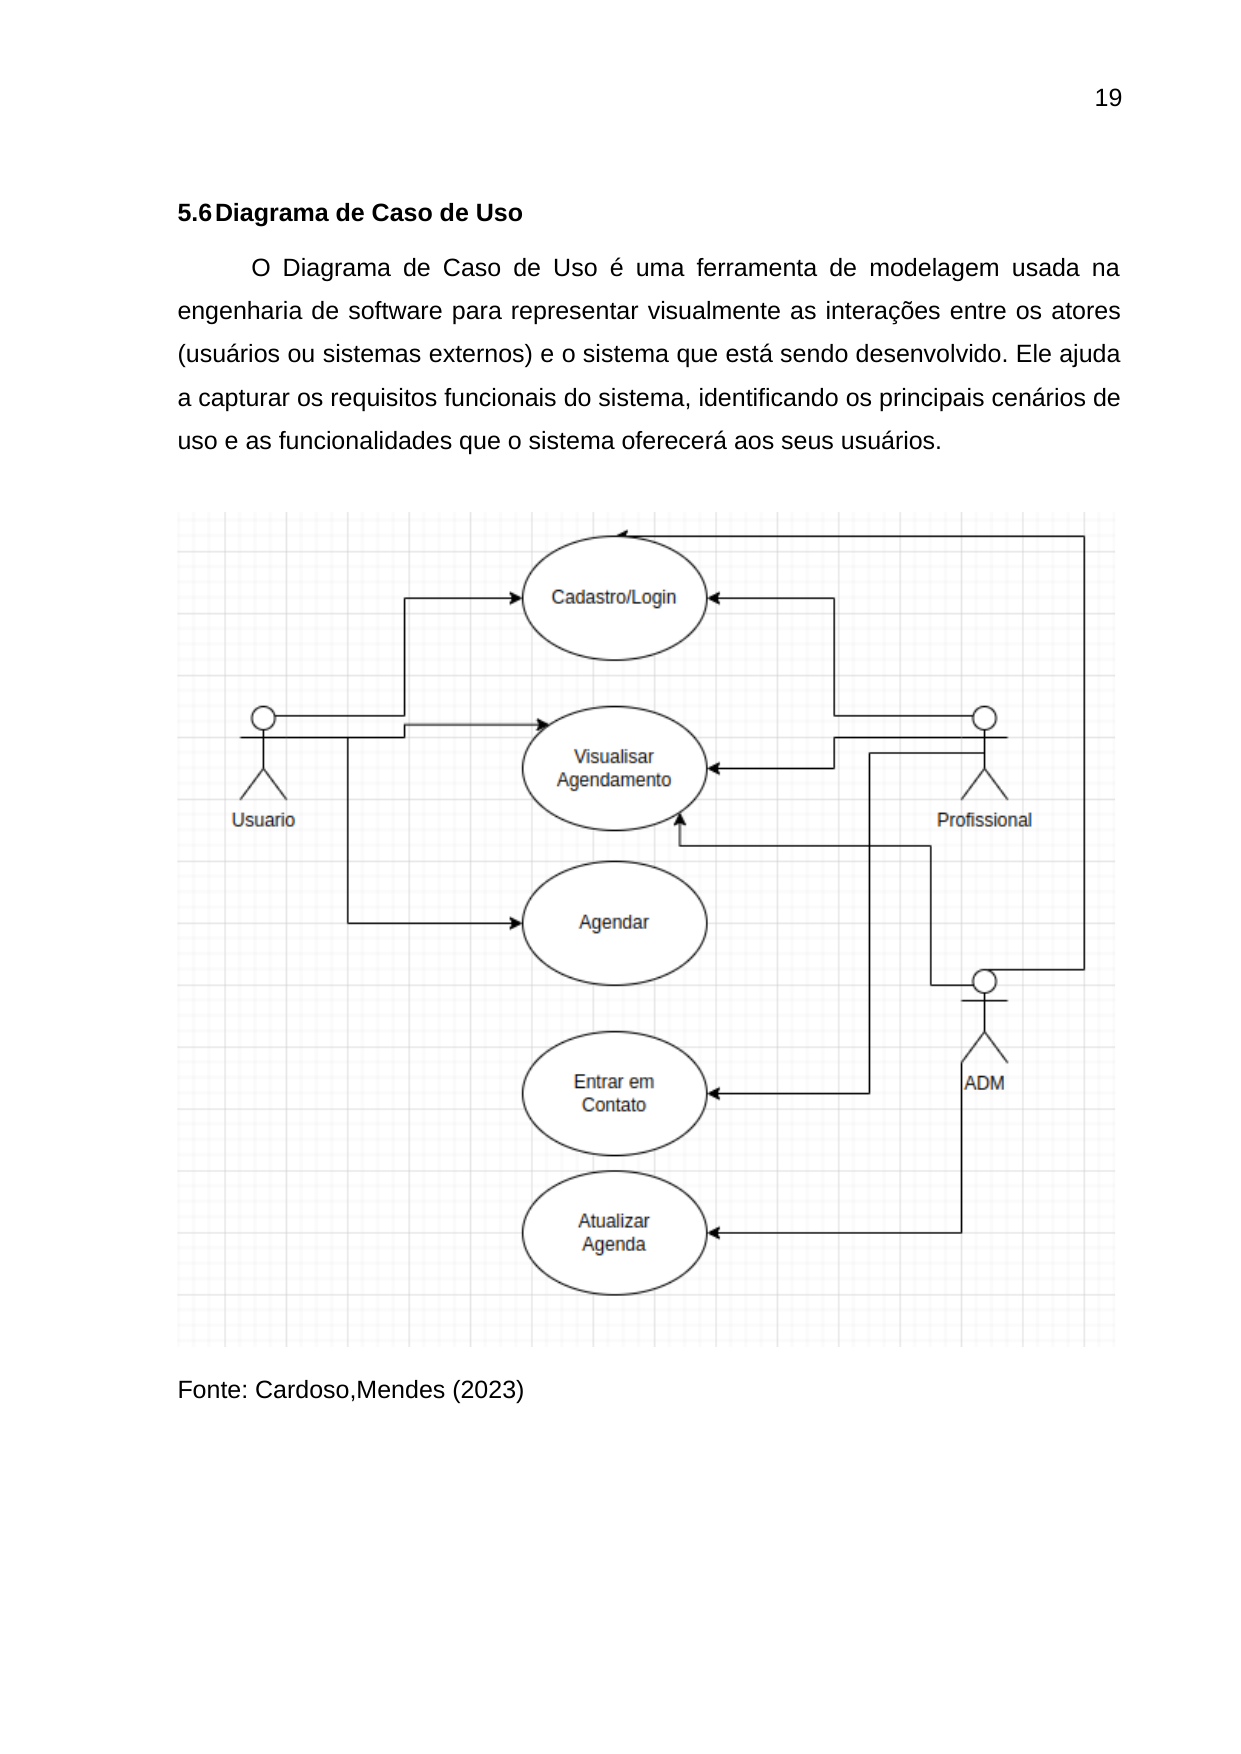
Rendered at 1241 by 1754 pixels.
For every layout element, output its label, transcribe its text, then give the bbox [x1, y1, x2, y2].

text O Diagrama de Caso de Uso é uma ferramenta de modelagem usada na engenharia de software para representar visualmente as interações entre os atores (usuários ou sistemas externos) e o sistema que está sendo desenvolvido. Ele ajuda a capturar os requisitos funcionais do sistema, identificando os principais cenários de uso e as funcionalidades que o sistema oferecerá aos seus usuários. [177, 253, 1122, 454]
text Fonte: Cardoso,Mendes (2023) [177, 1375, 1122, 1404]
picture [177, 512, 1116, 1347]
subtitle Diagrama de Caso de Uso [177, 198, 1122, 226]
